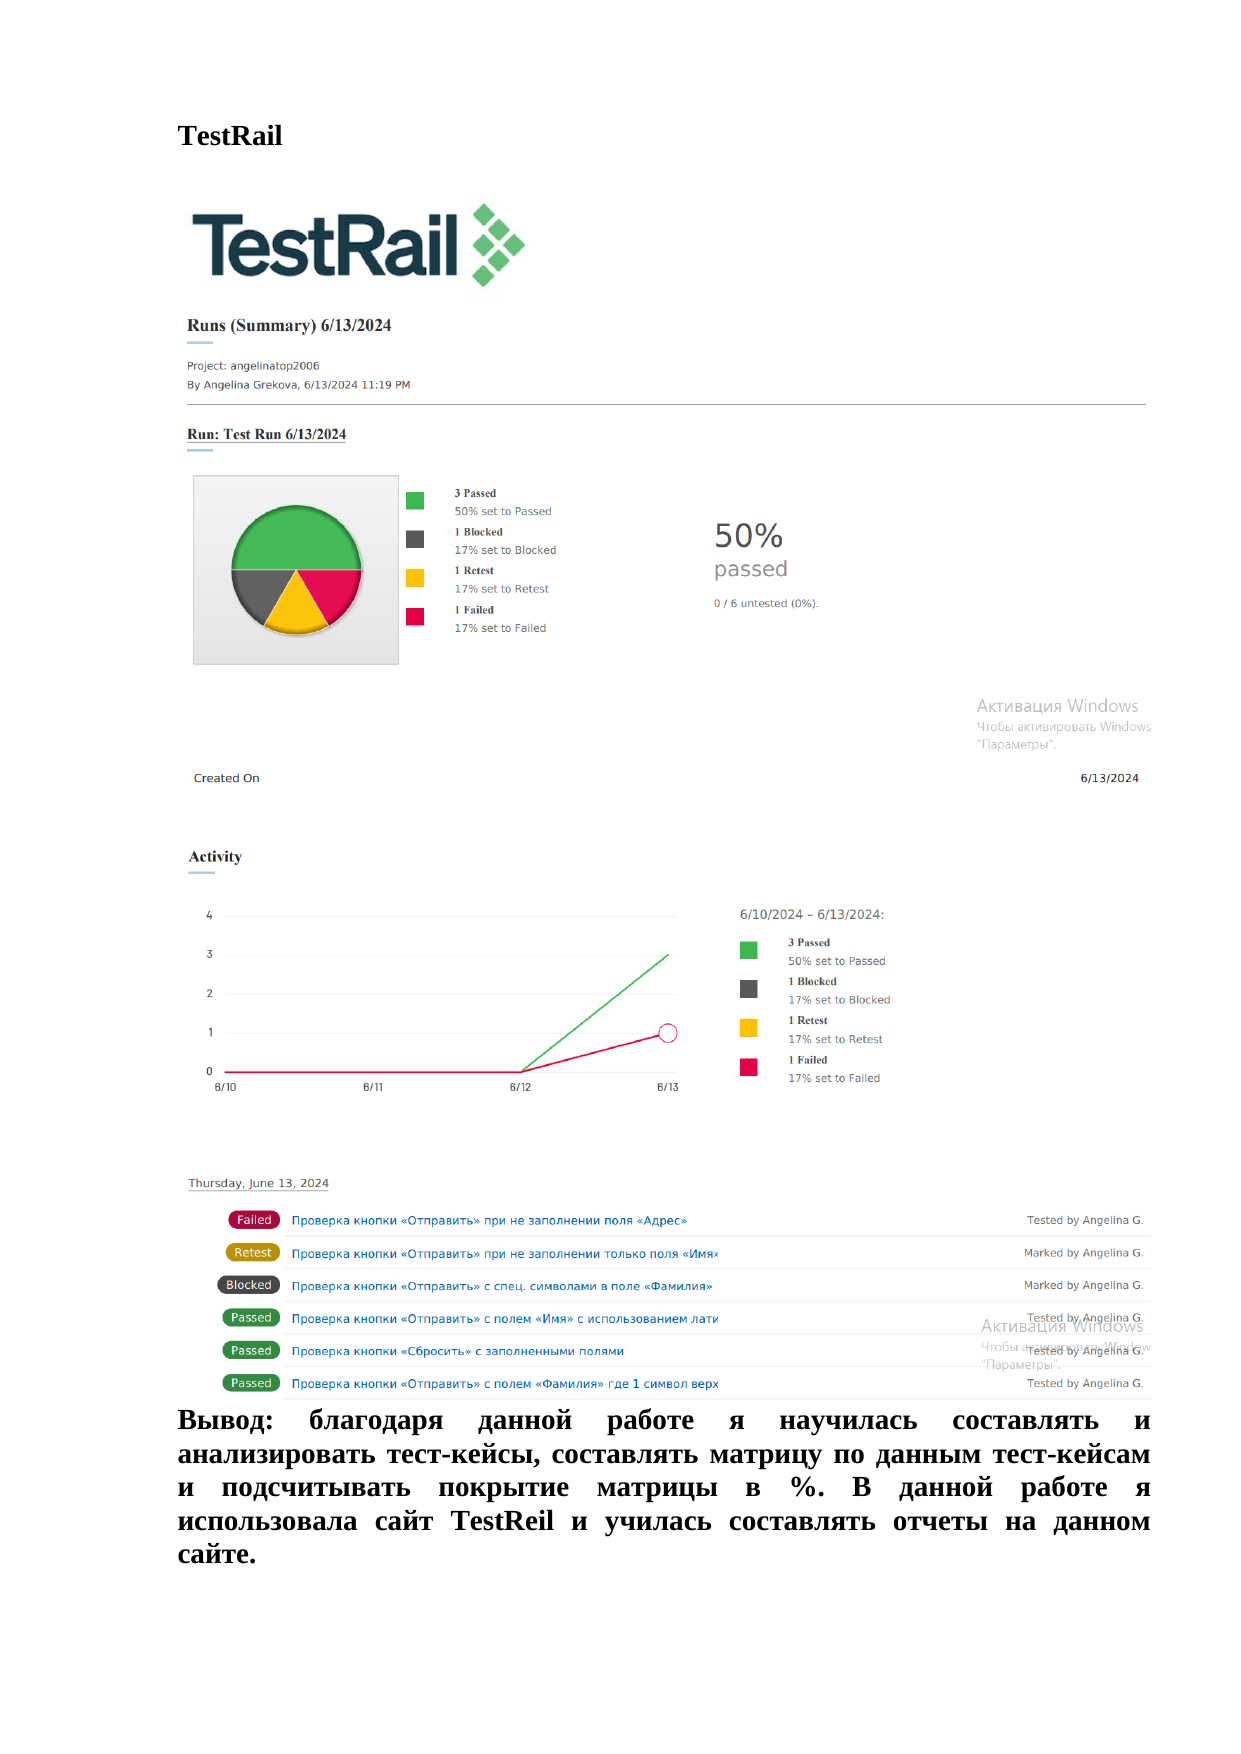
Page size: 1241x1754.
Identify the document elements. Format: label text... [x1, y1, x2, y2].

text TestRail [177, 118, 1152, 152]
text Вывод: благодаря данной работе я научилась составлять и анализировать тест-кейсы, составлять матрицу по данным тест-кейсам и подсчитывать покрытие матрицы в %. В данной работе я использовала сайт TestReil и училась составлять отчеты на данном сайте. [177, 1403, 1152, 1570]
picture [177, 816, 1152, 1403]
picture [177, 185, 1152, 784]
